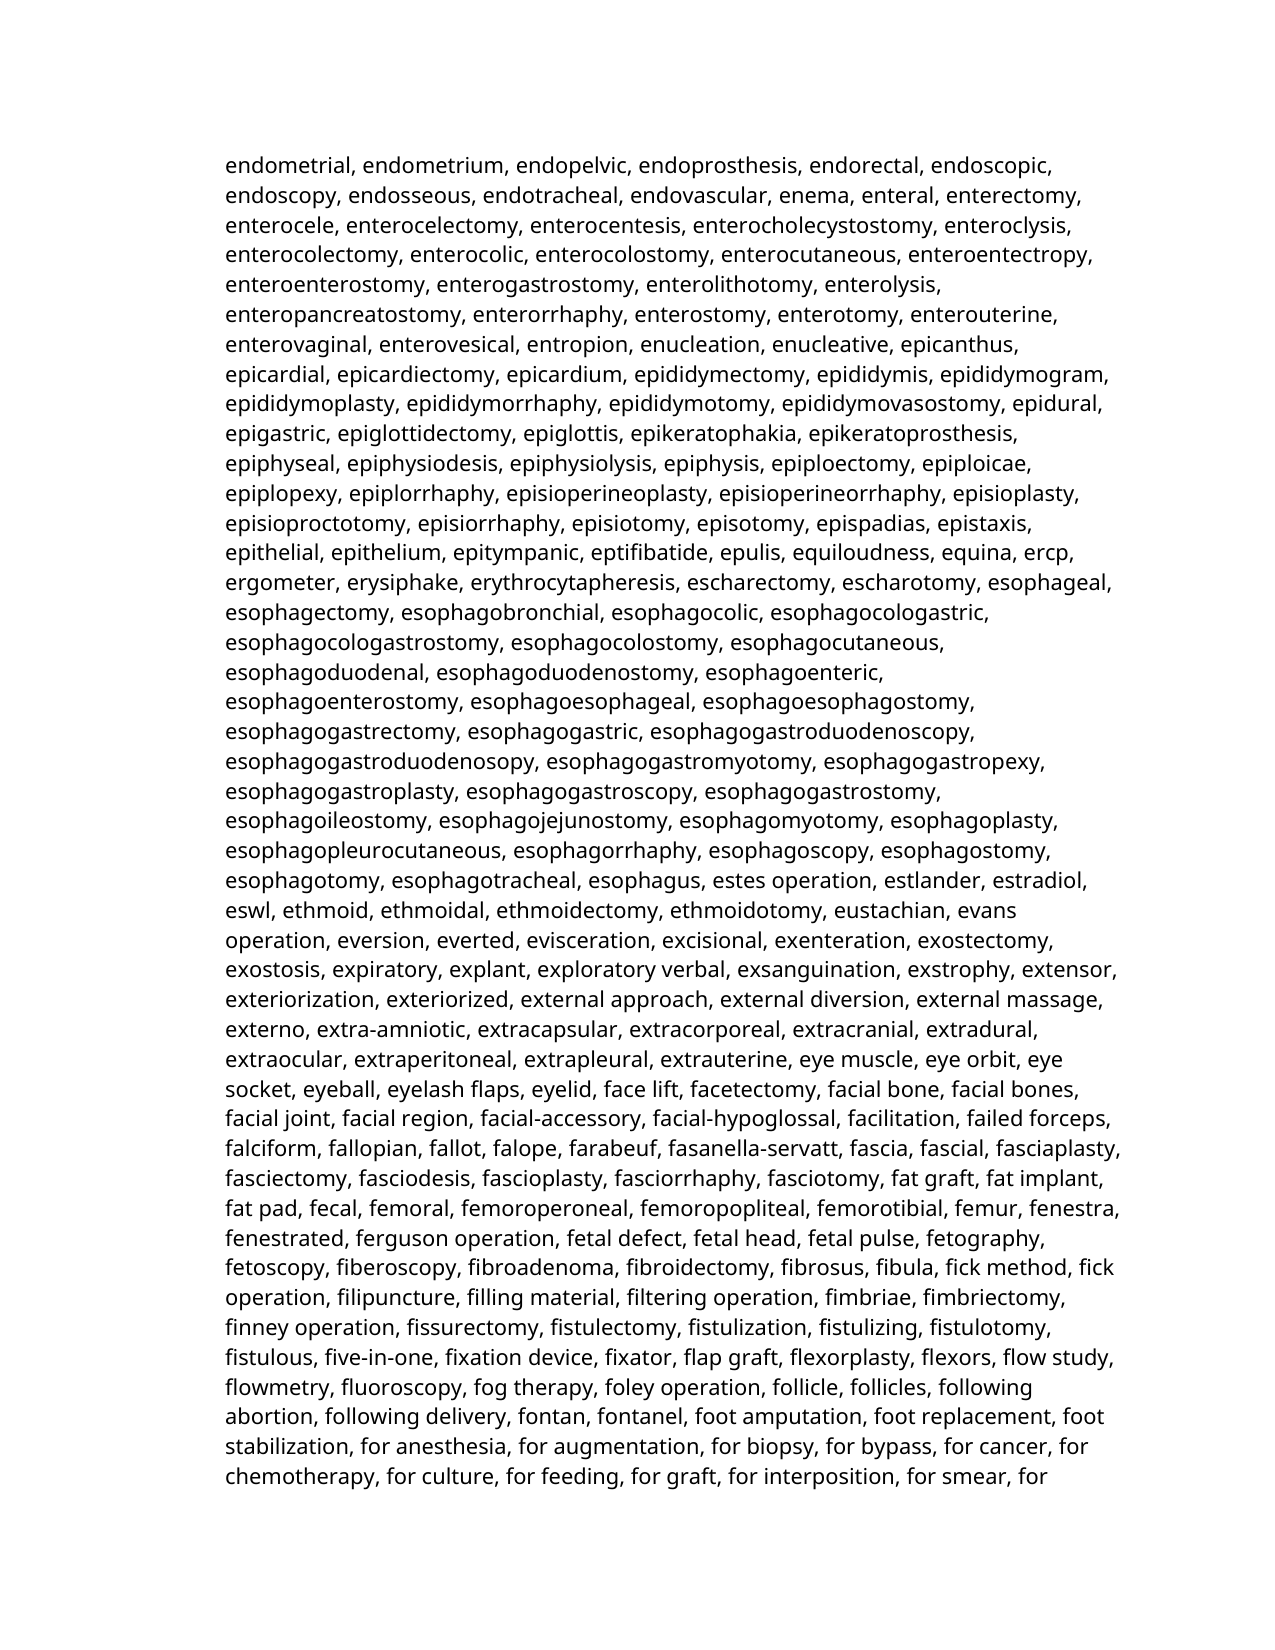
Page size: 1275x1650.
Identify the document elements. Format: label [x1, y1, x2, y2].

list [187, 150, 1125, 1491]
